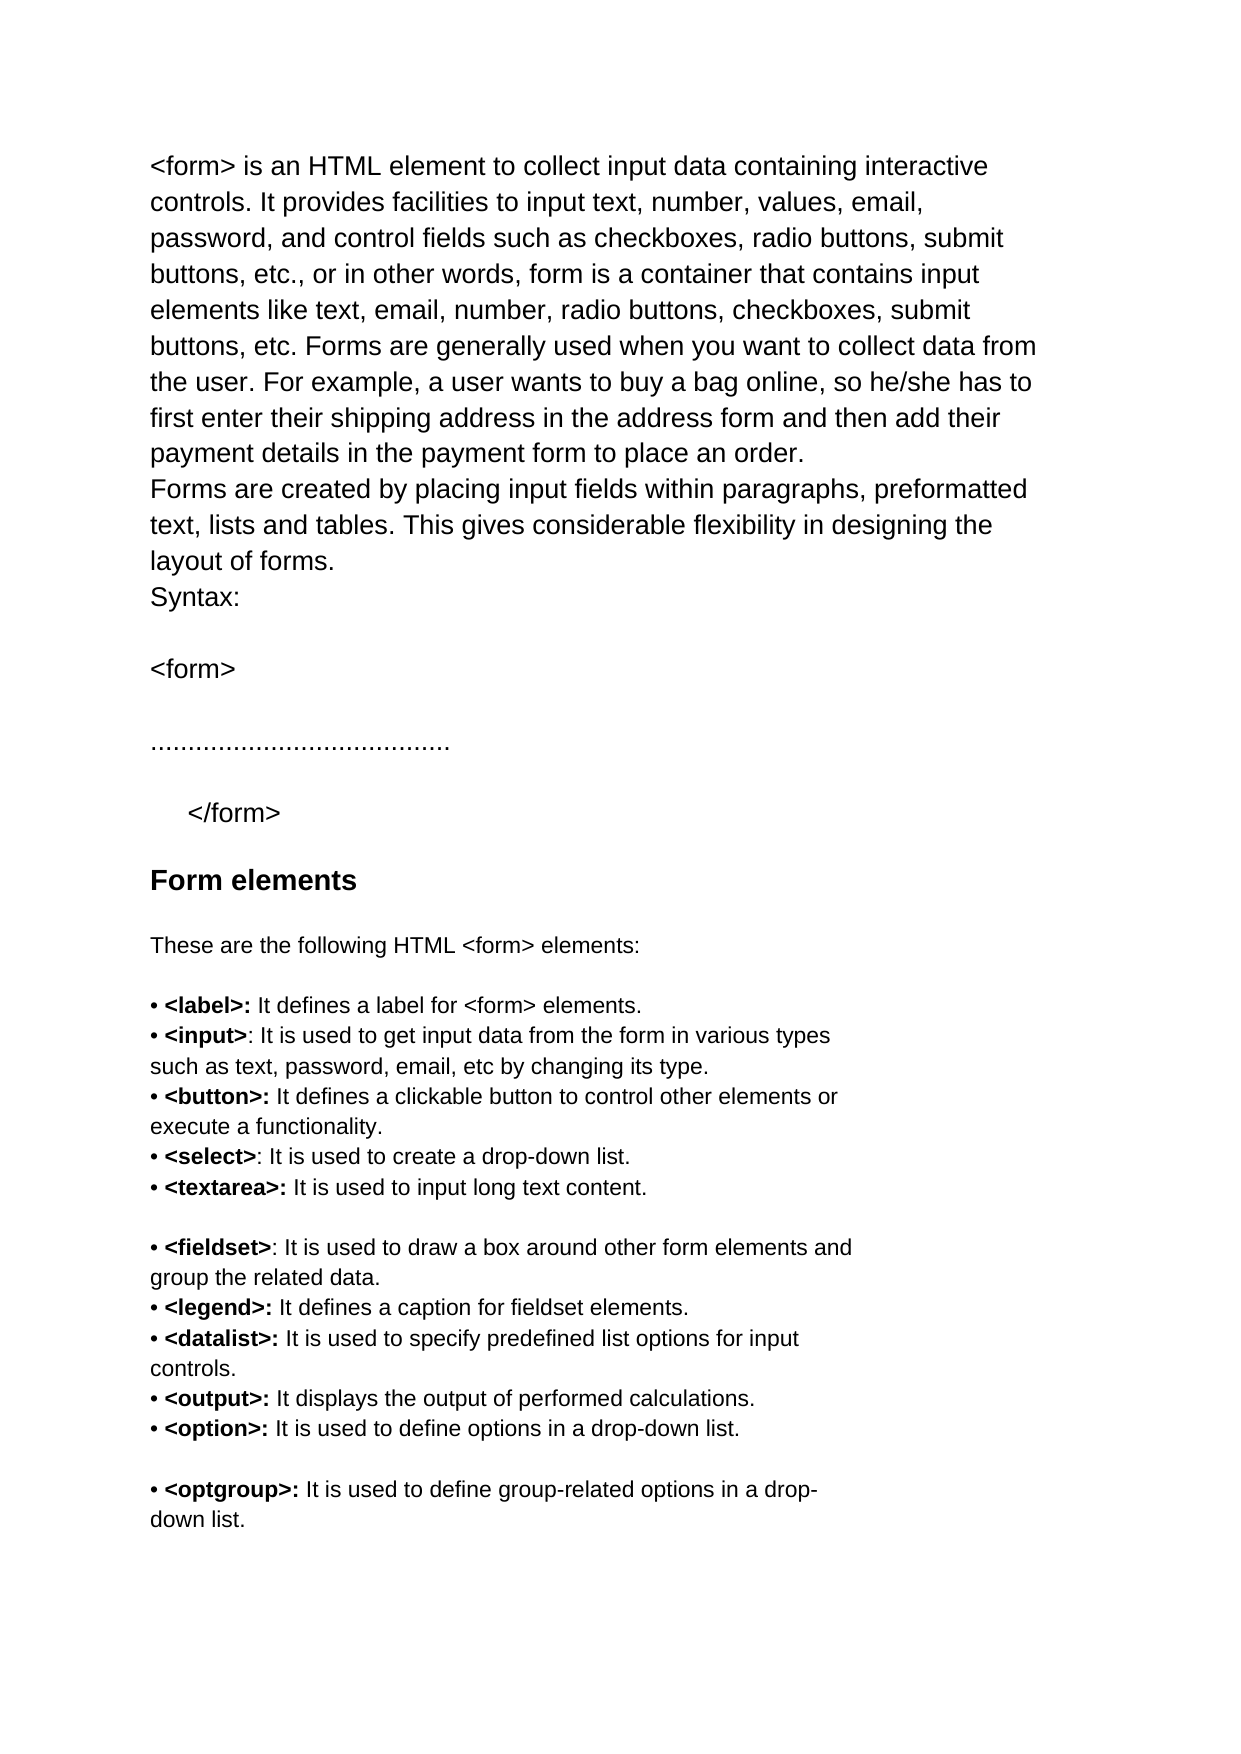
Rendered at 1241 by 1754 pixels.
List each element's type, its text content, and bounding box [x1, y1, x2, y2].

text • <fieldset>: It is used to draw a box around other form elements and [150, 1234, 1090, 1260]
text • <label>: It defines a label for <form> elements. [150, 992, 1090, 1018]
text payment details in the payment form to place an order. [150, 437, 1090, 469]
text • <legend>: It defines a caption for fieldset elements. [150, 1294, 1090, 1321]
text • <optgroup>: It is used to define group-related options in a drop- [150, 1476, 1090, 1502]
text password, and control fields such as checkboxes, radio buttons, submit [150, 222, 1090, 253]
text down list. [150, 1506, 1090, 1532]
text elements like text, email, number, radio buttons, checkboxes, submit [150, 294, 1090, 325]
text controls. It provides facilities to input text, number, values, email, [150, 186, 1090, 217]
text controls. [150, 1355, 1090, 1381]
text buttons, etc., or in other words, form is a container that contains input [150, 258, 1090, 289]
text Forms are created by placing input fields within paragraphs, preformatted [150, 473, 1090, 505]
text layout of forms. [150, 545, 1090, 577]
text • <textarea>: It is used to input long text content. [150, 1173, 1090, 1200]
text • <option>: It is used to define options in a drop-down list. [150, 1415, 1090, 1441]
text <form> is an HTML element to collect input data containing interactive [150, 150, 1090, 181]
text </form> [150, 797, 1090, 828]
text ........................................ [150, 725, 1090, 756]
text text, lists and tables. This gives considerable flexibility in designing the [150, 509, 1090, 541]
text execute a functionality. [150, 1113, 1090, 1139]
text <form> [150, 653, 1090, 684]
text first enter their shipping address in the address form and then add their [150, 402, 1090, 433]
text • <button>: It defines a clickable button to control other elements or [150, 1083, 1090, 1109]
text • <select>: It is used to create a drop-down list. [150, 1143, 1090, 1169]
text • <input>: It is used to get input data from the form in various types [150, 1022, 1090, 1049]
text such as text, password, email, etc by changing its type. [150, 1053, 1090, 1079]
text • <output>: It displays the output of performed calculations. [150, 1385, 1090, 1411]
text Form elements [150, 863, 1090, 897]
text Syntax: [150, 581, 1090, 612]
text buttons, etc. Forms are generally used when you want to collect data from [150, 330, 1090, 361]
text • <datalist>: It is used to specify predefined list options for input [150, 1324, 1090, 1351]
text group the related data. [150, 1264, 1090, 1290]
text the user. For example, a user wants to buy a bag online, so he/she has to [150, 366, 1090, 397]
text These are the following HTML <form> elements: [150, 932, 1090, 958]
